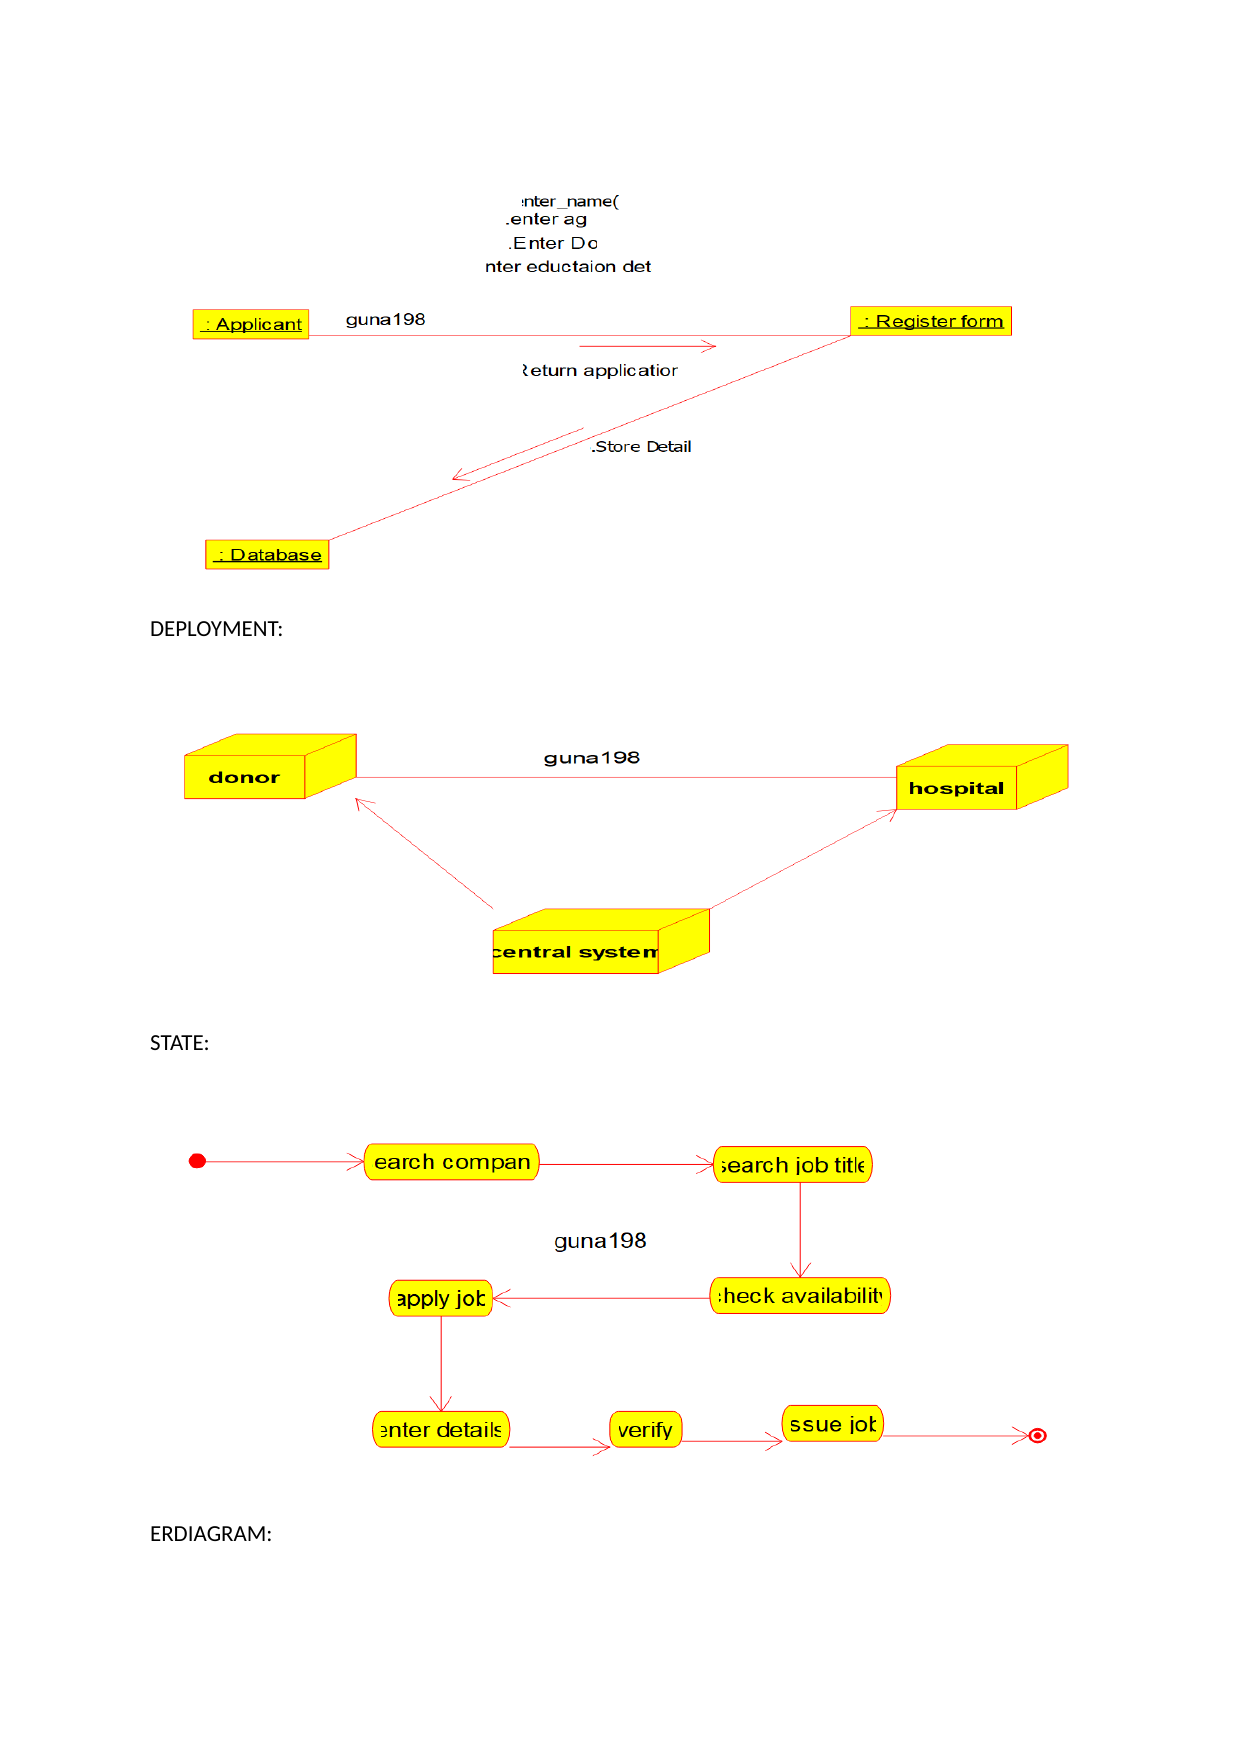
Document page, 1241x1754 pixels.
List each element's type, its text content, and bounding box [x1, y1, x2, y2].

text DEPLOYMENT: [150, 614, 1090, 642]
picture [150, 660, 1091, 1010]
picture [150, 1075, 1091, 1501]
text ERDIAGRAM: [150, 1519, 1090, 1547]
picture [150, 150, 1091, 595]
text STATE: [150, 1028, 1090, 1056]
